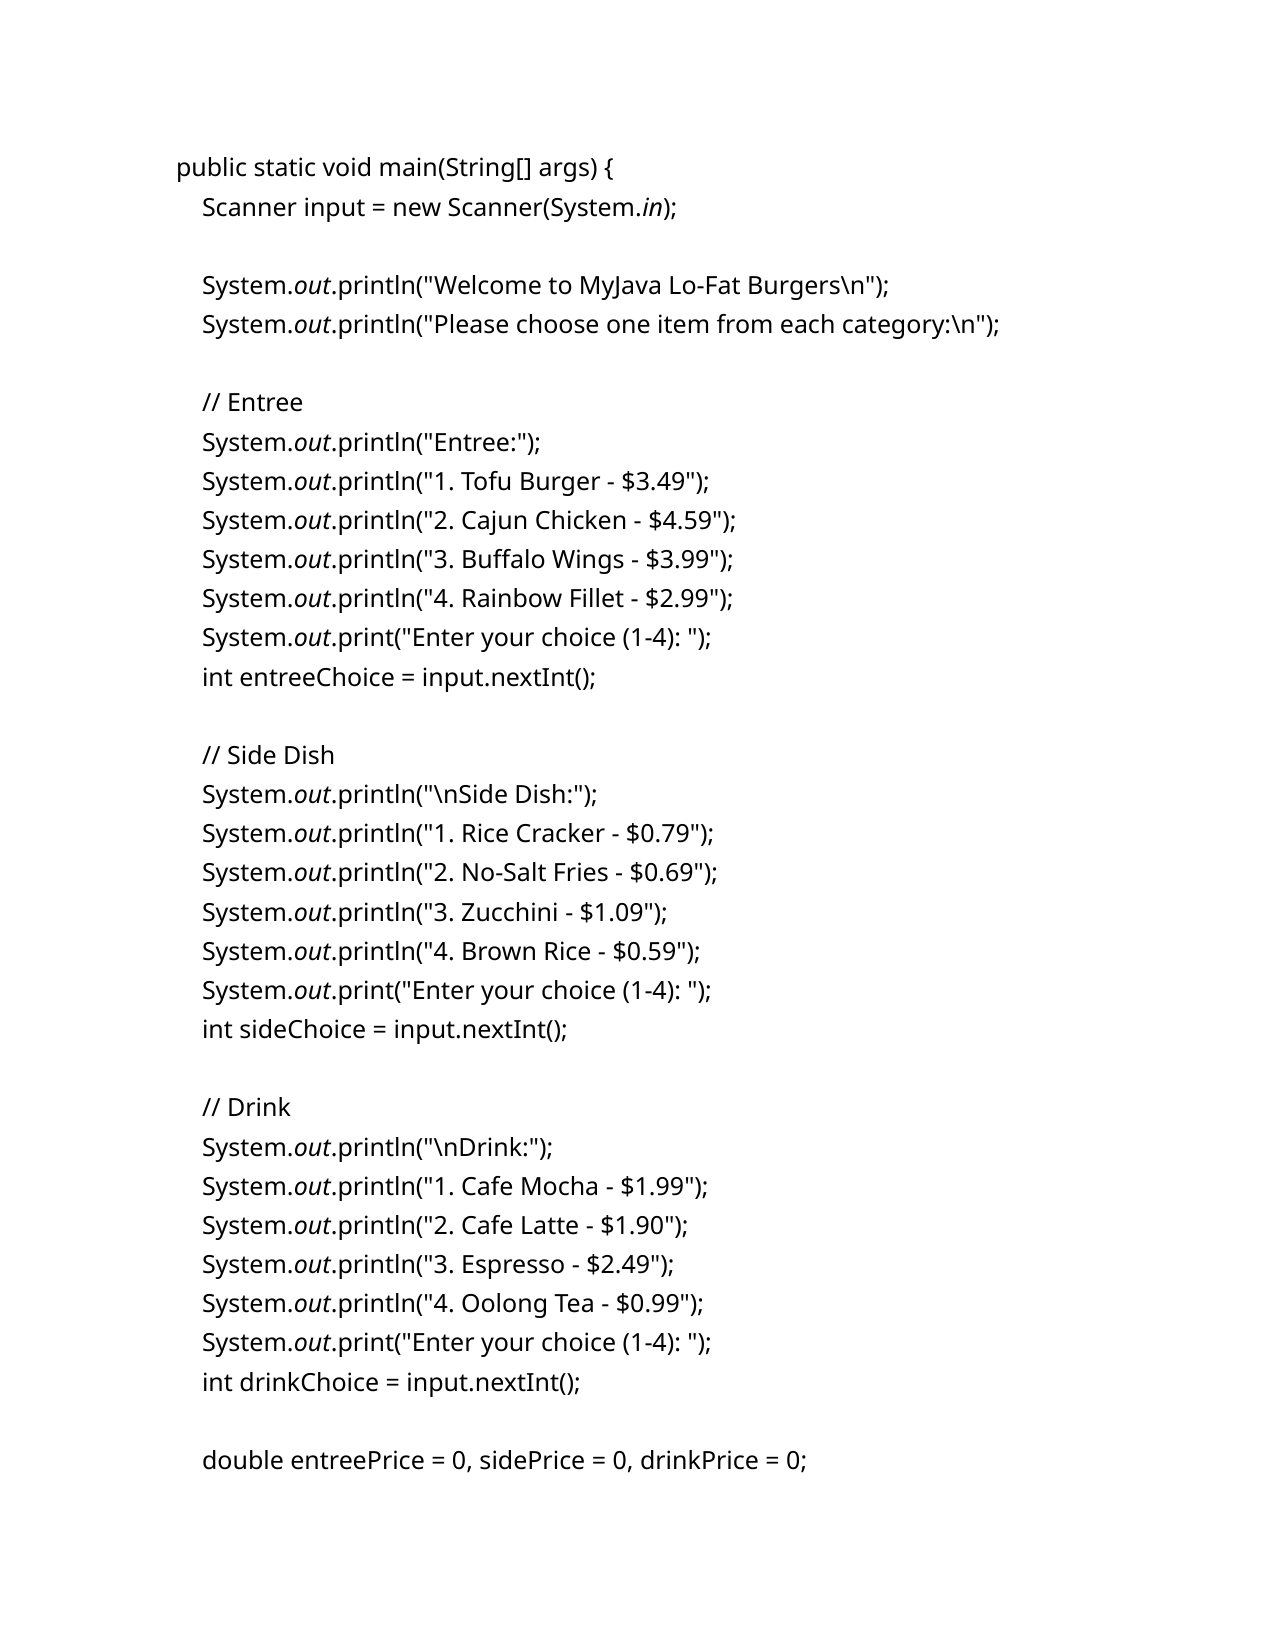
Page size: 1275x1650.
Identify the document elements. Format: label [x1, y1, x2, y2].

text [150, 150, 1125, 1477]
